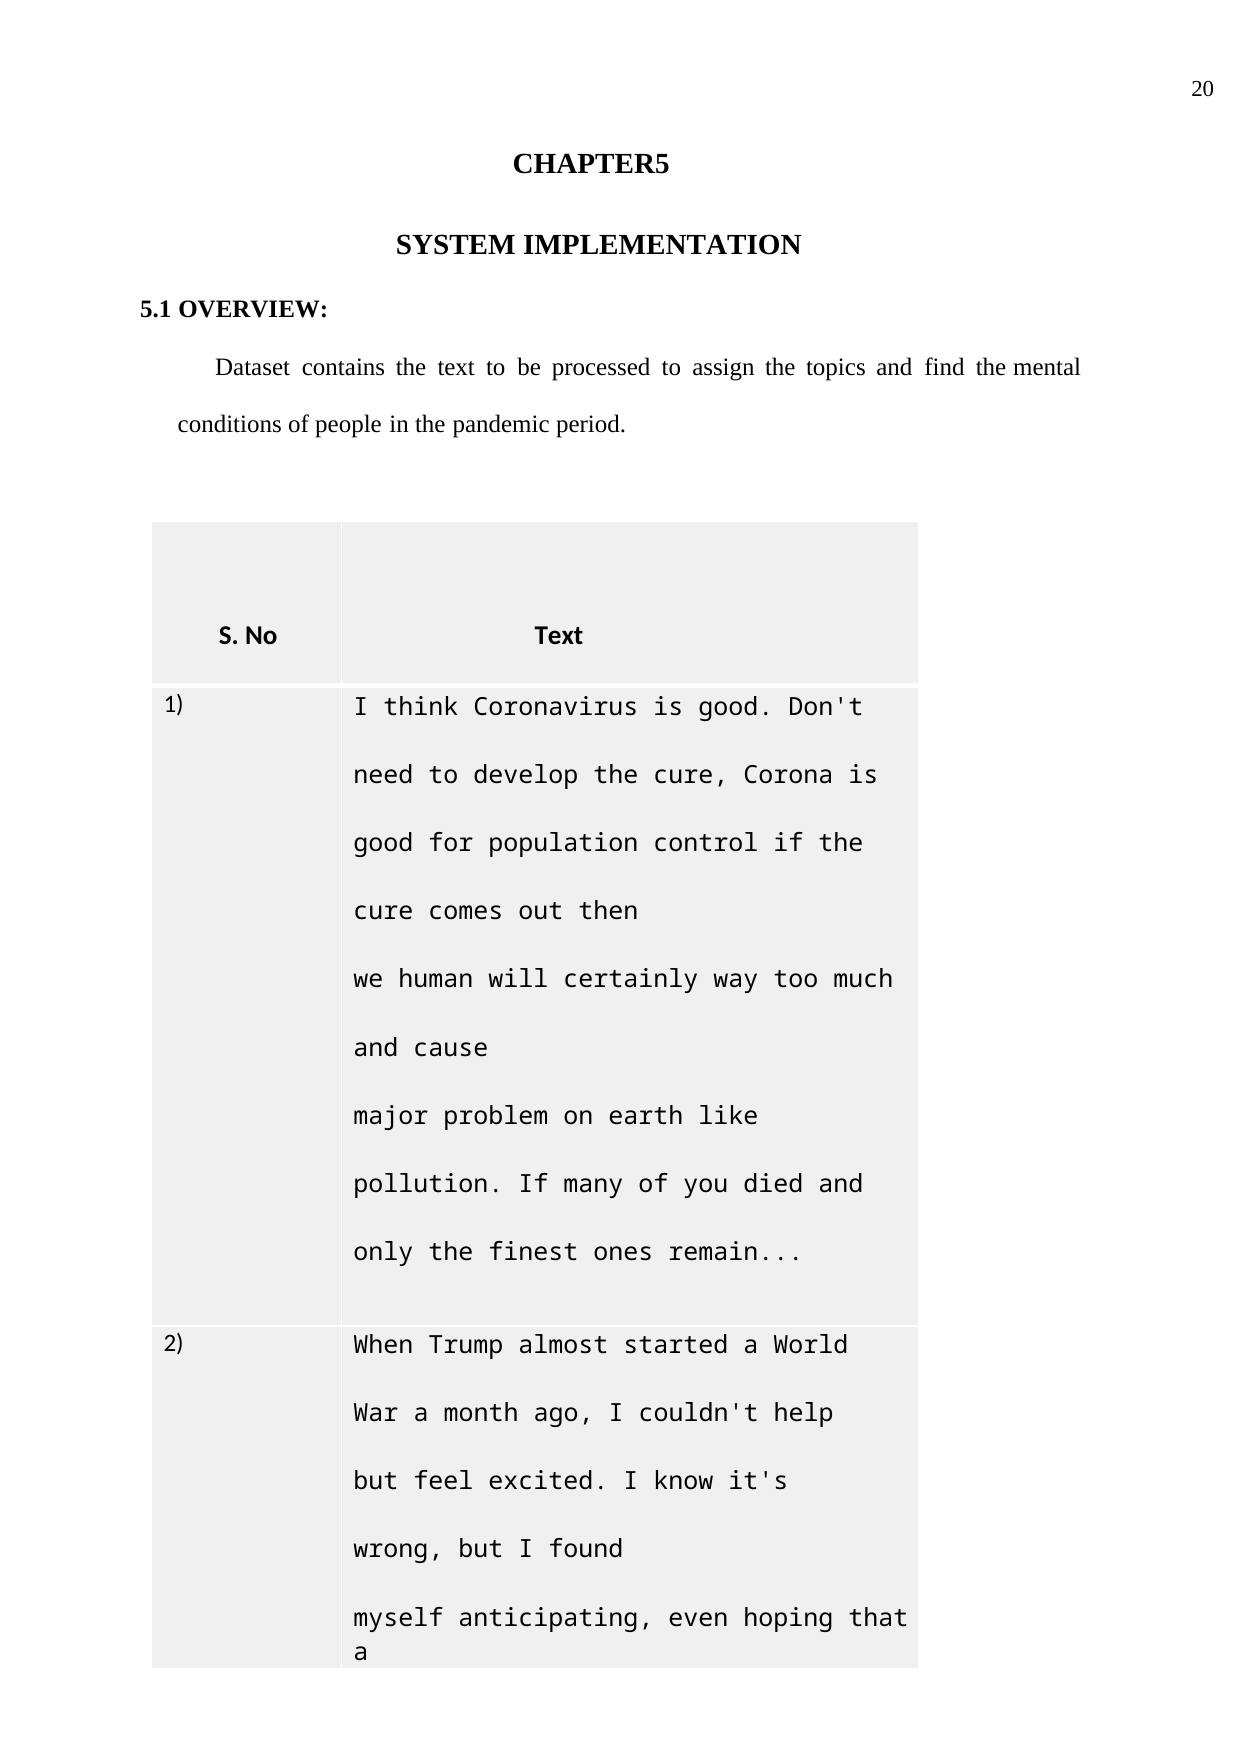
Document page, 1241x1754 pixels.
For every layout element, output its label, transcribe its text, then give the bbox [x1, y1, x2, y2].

table_cell I think Coronavirus is good. Don't need to develop the cure, Corona is good for population control if the cure comes out then we human will certainly way too much and cause major problem on earth like pollution. If many of you died and only the finest ones remain... [342, 688, 918, 1325]
table_cell 2) [152, 1327, 341, 1668]
table_cell When Trump almost started a World War a month ago, I couldn't help but feel excited. I know it's wrong, but I found myself anticipating, even hoping that a [342, 1327, 918, 1668]
subtitle OVERVIEW: [140, 294, 1211, 323]
table_cell 1) [152, 688, 341, 1325]
text SYSTEM IMPLEMENTATION [396, 227, 1211, 261]
subtitle CHAPTER5 [148, 146, 1034, 179]
table_header S. No [152, 522, 341, 683]
text Dataset contains the text to be processed to assign the topics and find the mental conditions of people in the pandemic period. [177, 352, 1088, 438]
table_header Text [342, 522, 918, 683]
